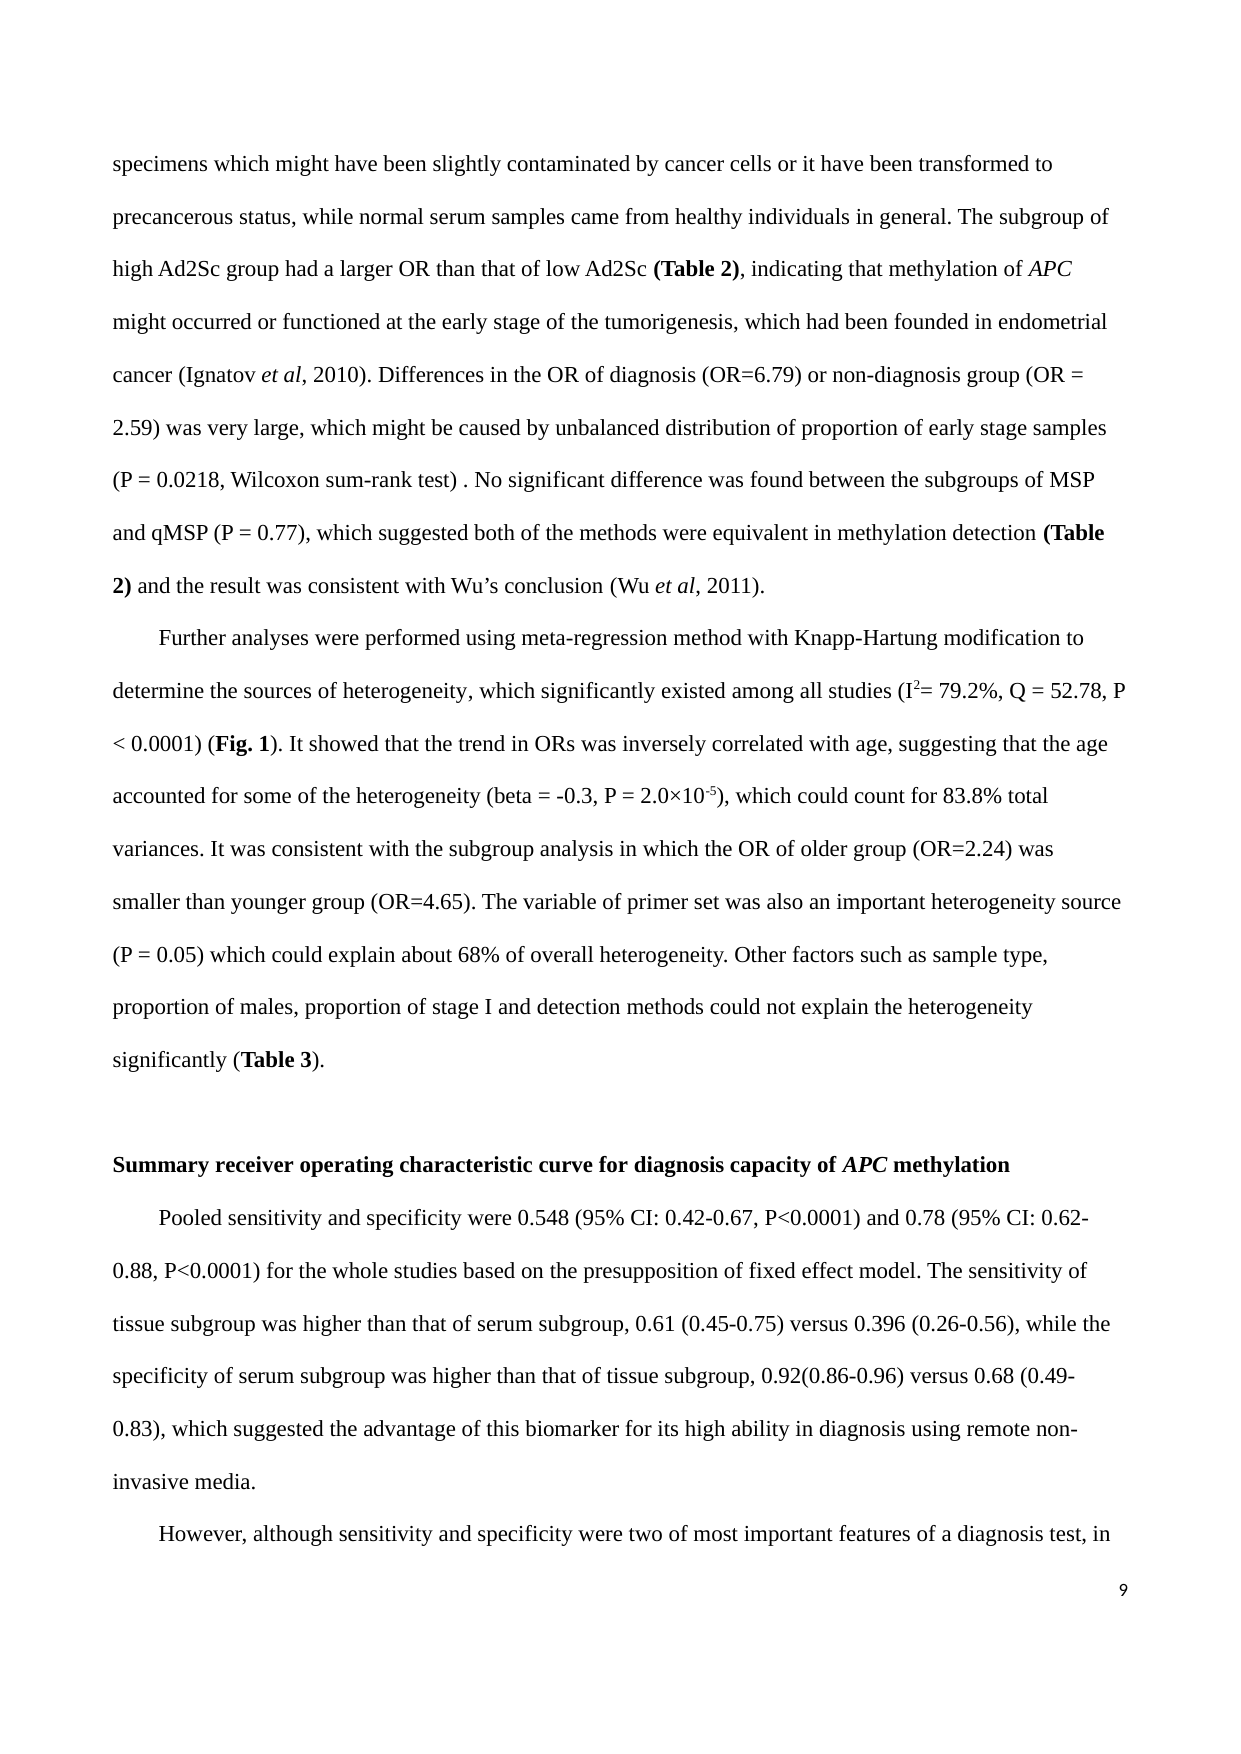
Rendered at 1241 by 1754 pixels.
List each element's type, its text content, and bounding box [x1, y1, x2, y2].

text Pooled sensitivity and specificity were 0.548 (95% CI: 0.42-0.67, P<0.0001) and 0.78 (95% CI: 0.62-0.88, P<0.0001) for the whole studies based on the presupposition of fixed effect model. The sensitivity of tissue subgroup was higher than that of serum subgroup, 0.61 (0.45-0.75) versus 0.396 (0.26-0.56), while the specificity of serum subgroup was higher than that of tissue subgroup, 0.92(0.86-0.96) versus 0.68 (0.49-0.83), which suggested the advantage of this biomarker for its high ability in diagnosis using remote non-invasive media. [112, 1204, 1128, 1494]
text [112, 150, 1128, 598]
text Further analyses were performed using meta-regression method with Knapp-Hartung modification to determine the sources of heterogeneity, which significantly existed among all studies (I2= 79.2%, Q = 52.78, P < 0.0001) (Fig. 1). It showed that the trend in ORs was inversely correlated with age, suggesting that the age accounted for some of the heterogeneity (beta = -0.3, P = 2.0×10-5), which could count for 83.8% total variances. It was consistent with the subgroup analysis in which the OR of older group (OR=2.24) was smaller than younger group (OR=4.65). The variable of primer set was also an important heterogeneity source (P = 0.05) which could explain about 68% of overall heterogeneity. Other factors such as sample type, proportion of males, proportion of stage I and detection methods could not explain the heterogeneity significantly (Table 3). [112, 624, 1128, 1072]
text Summary receiver operating characteristic curve for diagnosis capacity of APC methylation [112, 1151, 1128, 1178]
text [112, 1520, 1128, 1547]
